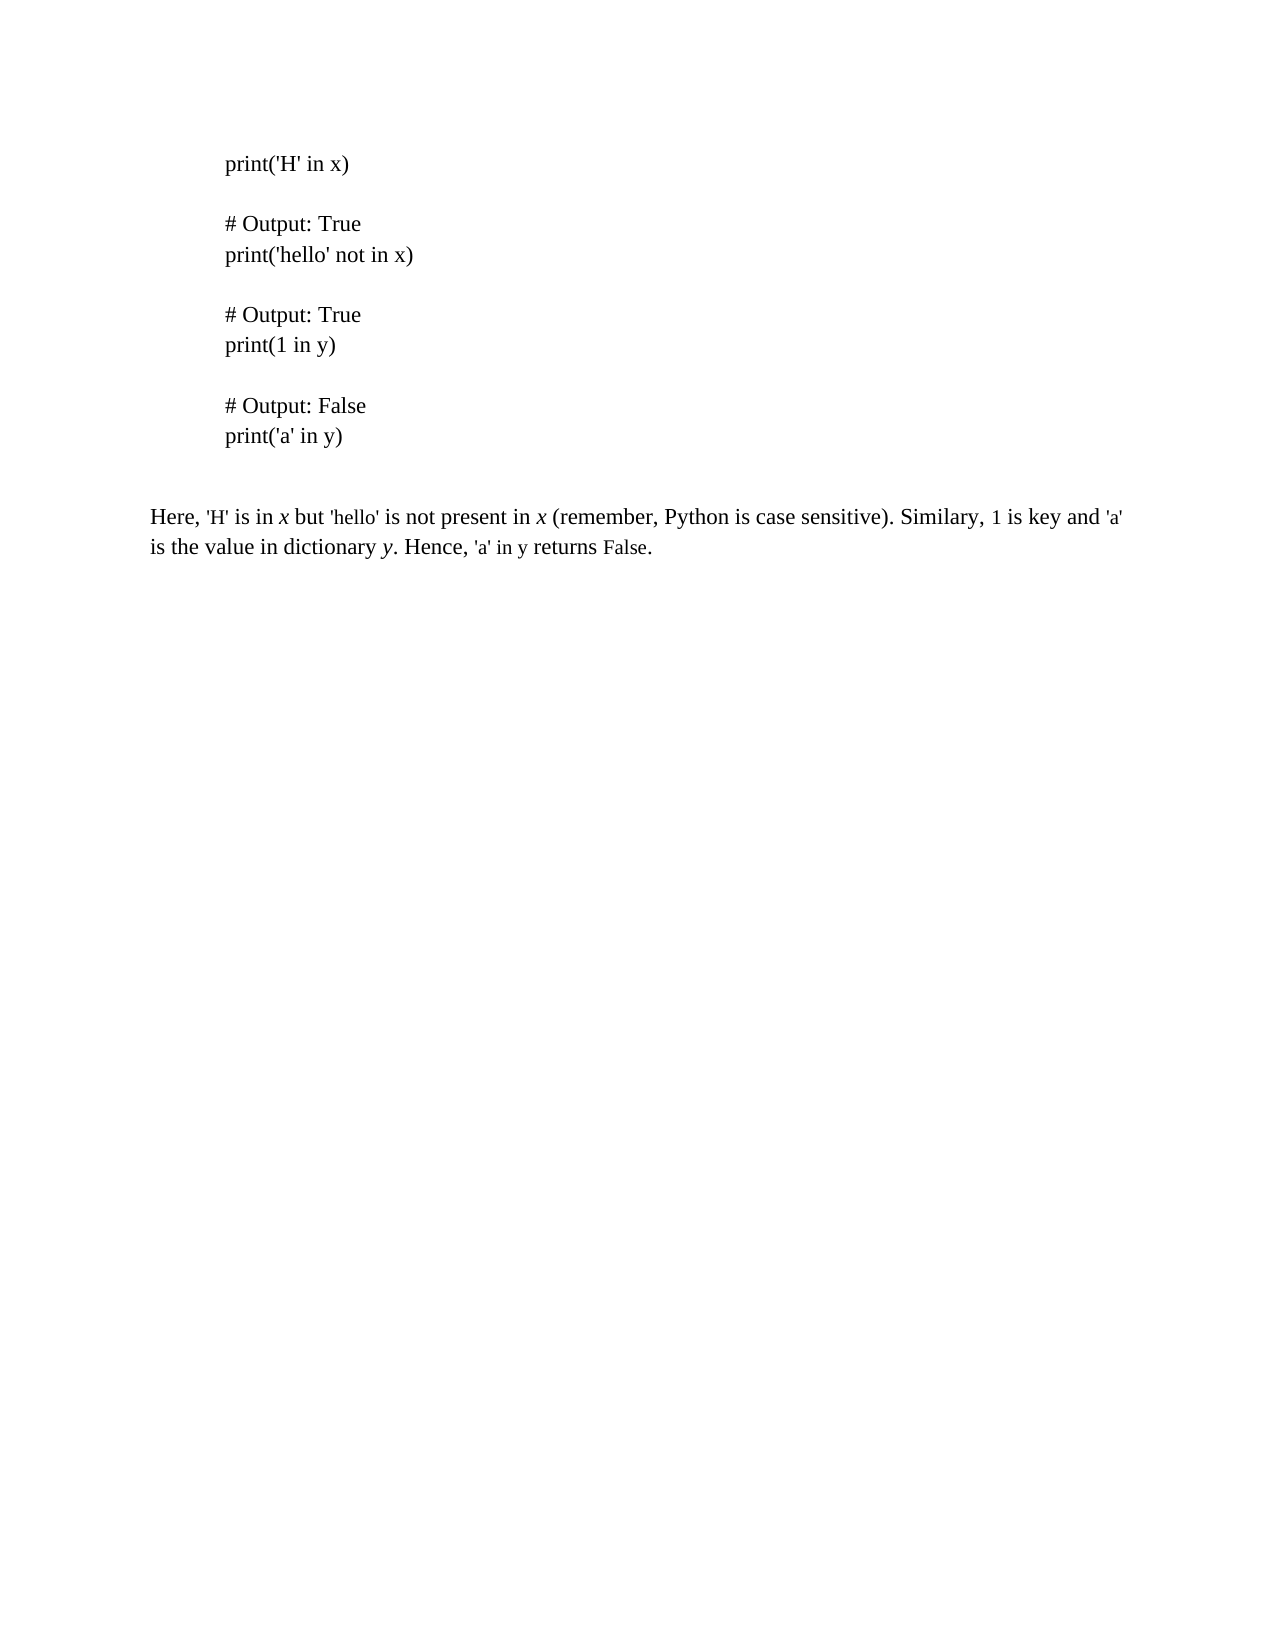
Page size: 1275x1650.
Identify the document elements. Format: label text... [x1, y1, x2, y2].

text # Output: True [225, 210, 1125, 237]
text # Output: True [225, 301, 1125, 327]
text print('H' in x) [225, 150, 1125, 176]
text print('a' in y) [225, 422, 1125, 448]
text # Output: False [225, 392, 1125, 418]
text print(1 in y) [225, 331, 1125, 358]
text Here, 'H' is in x but 'hello' is not present in x (remember, Python is case sensitive). Similary, 1 is key and 'a' is the value in dictionary y. Hence, 'a' in y returns False. [150, 503, 1125, 560]
text print('hello' not in x) [225, 241, 1125, 267]
